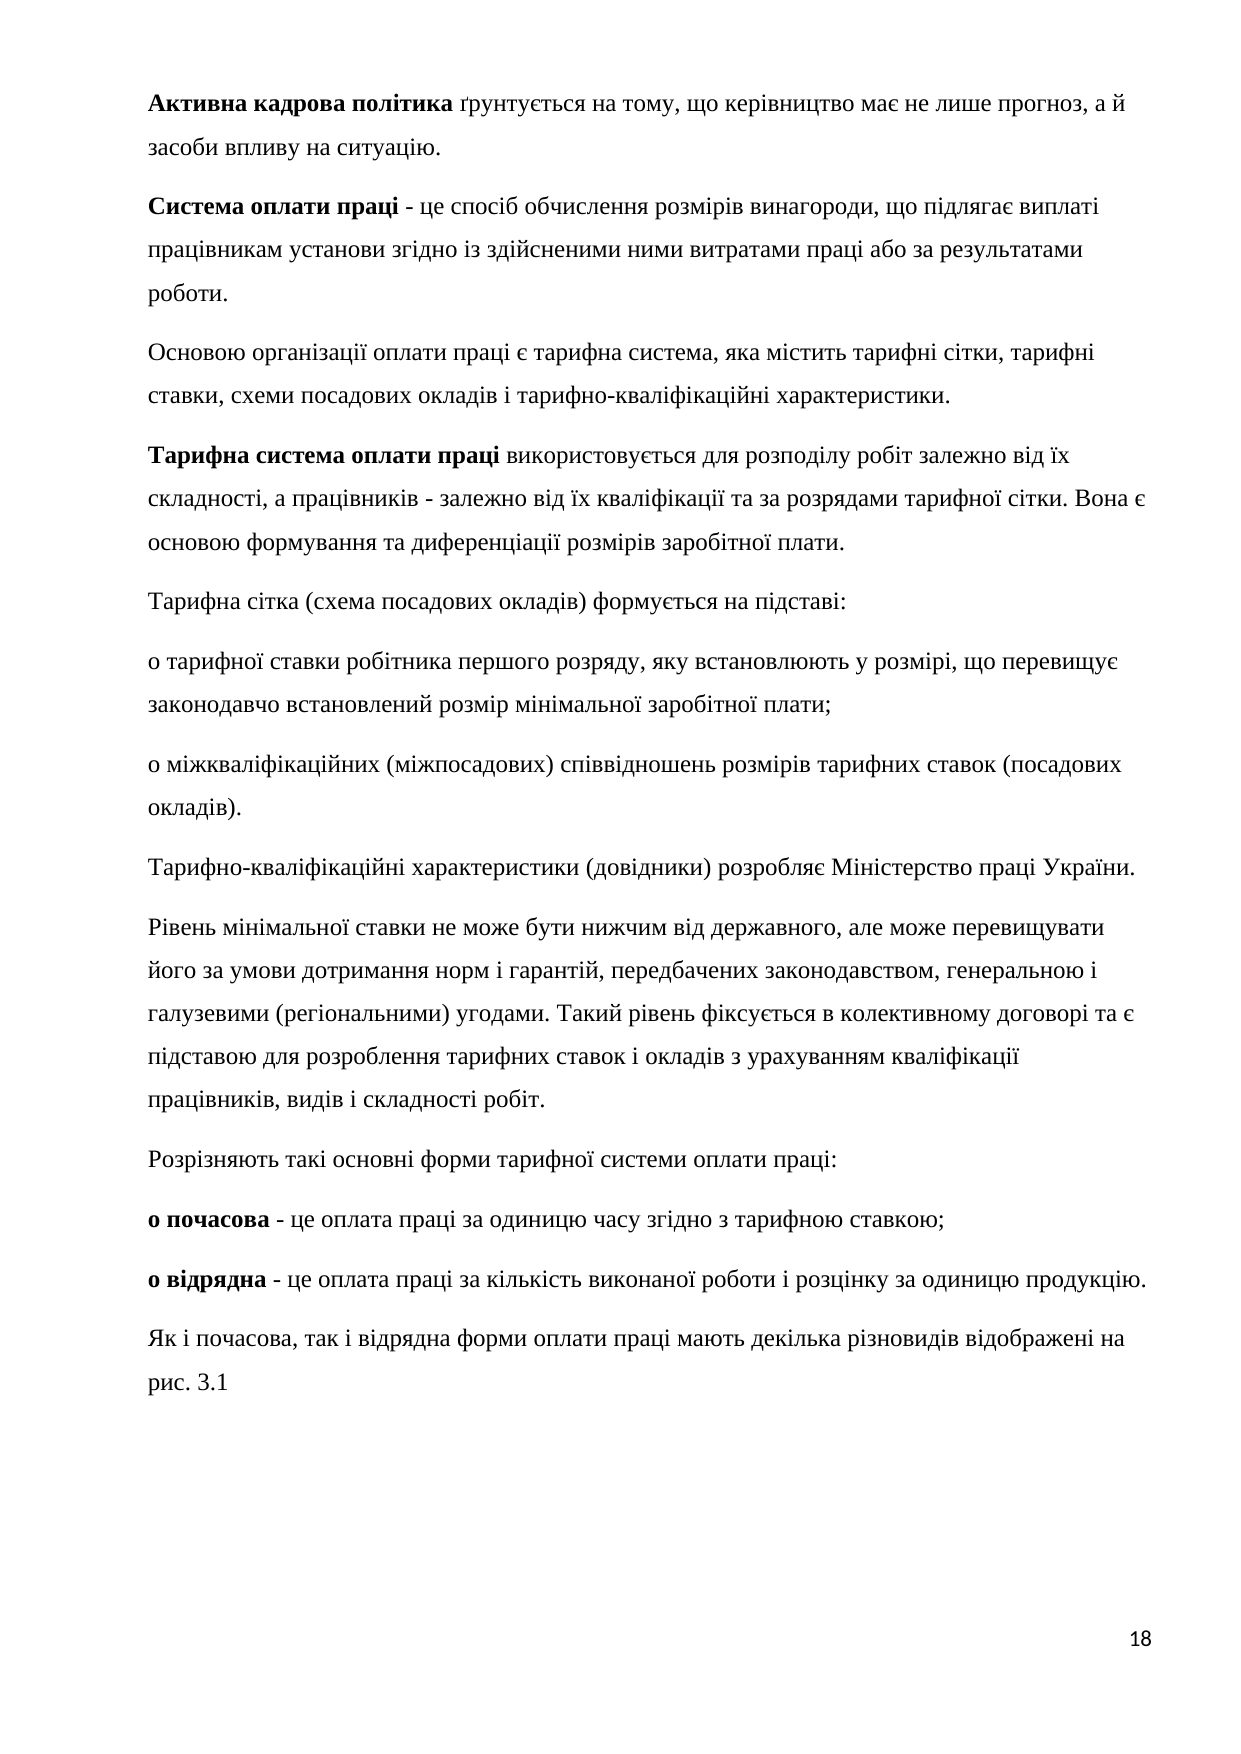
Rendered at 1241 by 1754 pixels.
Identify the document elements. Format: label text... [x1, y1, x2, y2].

text Тарифна система оплати праці використовується для розподілу робіт залежно від їх складності, а працівників - залежно від їх кваліфікації та за розрядами тарифної сітки. Вона є основою формування та диференціації розмірів заробітної плати. [148, 440, 1152, 555]
text Тарифна сітка (схема посадових окладів) формується на підставі: [148, 586, 1152, 615]
text Активна кадрова політика ґрунтується на тому, що керівництво має не лише прогноз, а й засоби впливу на ситуацію. [148, 88, 1152, 160]
text o почасова - це оплата праці за одиницю часу згідно з тарифною ставкою; [148, 1204, 1152, 1233]
text Рівень мінімальної ставки не може бути нижчим від державного, але може перевищувати його за умови дотримання норм і гарантій, передбачених законодавством, генеральною і галузевими (регіональними) угодами. Такий рівень фіксується в колективному договорі та є підставою для розроблення тарифних ставок і окладів з урахуванням кваліфікації працівників, видів і складності робіт. [148, 912, 1152, 1113]
text Тарифно-кваліфікаційні характеристики (довідники) розробляє Міністерство праці України. [148, 852, 1152, 881]
text Система оплати праці - це спосіб обчислення розмірів винагороди, що підлягає виплаті працівникам установи згідно із здійсненими ними витратами праці або за результатами роботи. [148, 191, 1152, 306]
text o відрядна - це оплата праці за кількість виконаної роботи і розцінку за одиницю продукцію. [148, 1264, 1152, 1292]
text Як і почасова, так і відрядна форми оплати праці мають декілька різновидів відображені на рис. 3.1 [148, 1323, 1152, 1395]
text o міжкваліфікаційних (міжпосадових) співвідношень розмірів тарифних ставок (посадових окладів). [148, 749, 1152, 821]
text Розрізняють такі основні форми тарифної системи оплати праці: [148, 1144, 1152, 1173]
text Основою організації оплати праці є тарифна система, яка містить тарифні сітки, тарифні ставки, схеми посадових окладів і тарифно-кваліфікаційні характеристики. [148, 337, 1152, 409]
text o тарифної ставки робітника першого розряду, яку встановлюють у розмірі, що перевищує законодавчо встановлений розмір мінімальної заробітної плати; [148, 646, 1152, 718]
